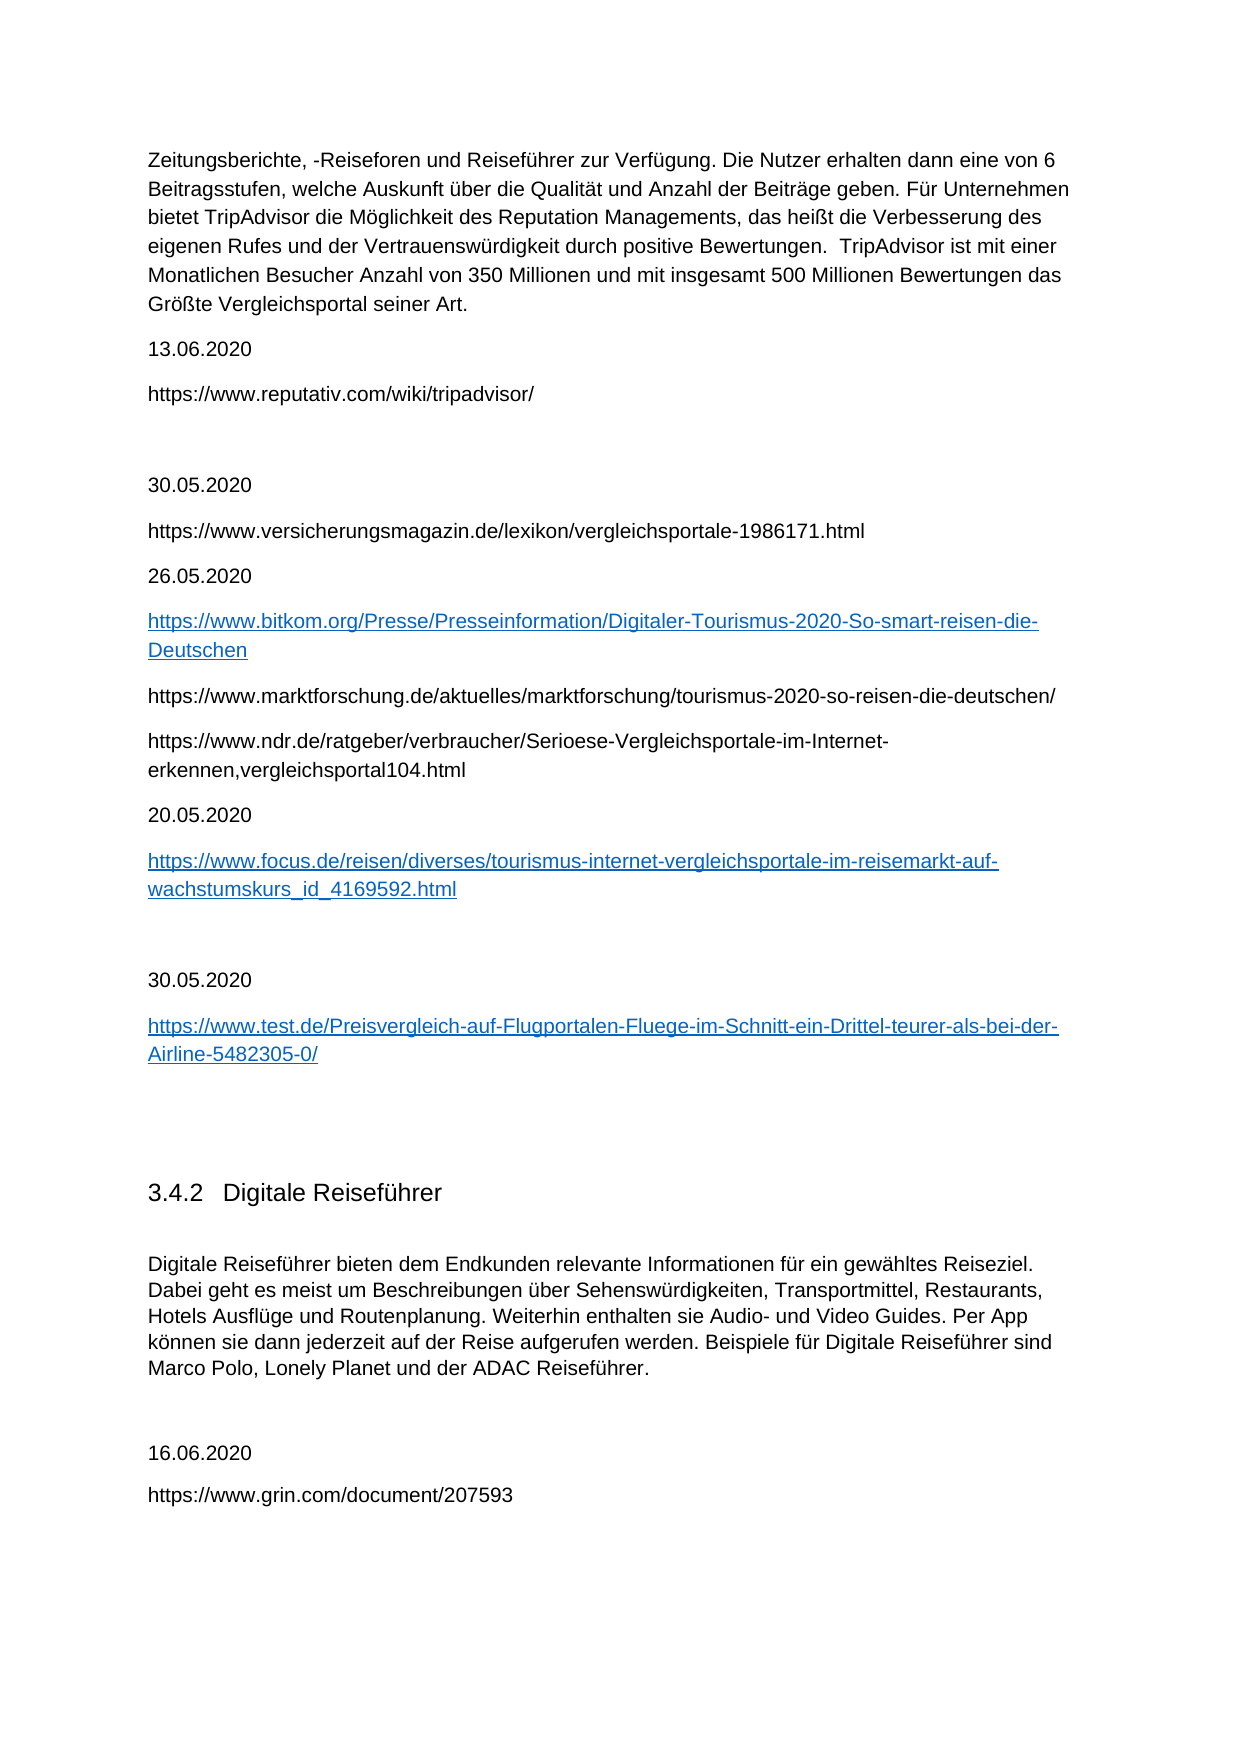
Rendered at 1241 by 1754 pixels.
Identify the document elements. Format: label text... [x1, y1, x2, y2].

text https://www.versicherungsmagazin.de/lexikon/vergleichsportale-1986171.html [148, 518, 1093, 542]
text 26.05.2020 [148, 564, 1093, 588]
text https://www.reputativ.com/wiki/tripadvisor/ [148, 382, 1093, 406]
text 30.05.2020 [148, 473, 1093, 497]
text https://www.ndr.de/ratgeber/verbraucher/Serioese-Vergleichsportale-im-Internet-erkennen,vergleichsportal104.html [148, 729, 1093, 782]
subtitle Digitale Reiseführer [148, 1178, 1093, 1207]
text https://www.marktforschung.de/aktuelles/marktforschung/tourismus-2020-so-reisen-die-deutschen/ [148, 683, 1093, 707]
text https://www.test.de/Preisvergleich-auf-Flugportalen-Fluege-im-Schnitt-ein-Drittel-teurer-als-bei-der-Airline-5482305-0/ [148, 1013, 1093, 1066]
text https://www.bitkom.org/Presse/Presseinformation/Digitaler-Tourismus-2020-So-smart-reisen-die-Deutschen [148, 609, 1093, 662]
text https://www.focus.de/reisen/diverses/tourismus-internet-vergleichsportale-im-reisemarkt-auf-wachstumskurs_id_4169592.html [148, 848, 1093, 901]
text 13.06.2020 [148, 337, 1093, 361]
text 16.06.2020 [148, 1440, 1093, 1464]
text https://www.grin.com/document/207593 [148, 1483, 1093, 1507]
text 30.05.2020 [148, 968, 1093, 992]
text 20.05.2020 [148, 803, 1093, 827]
